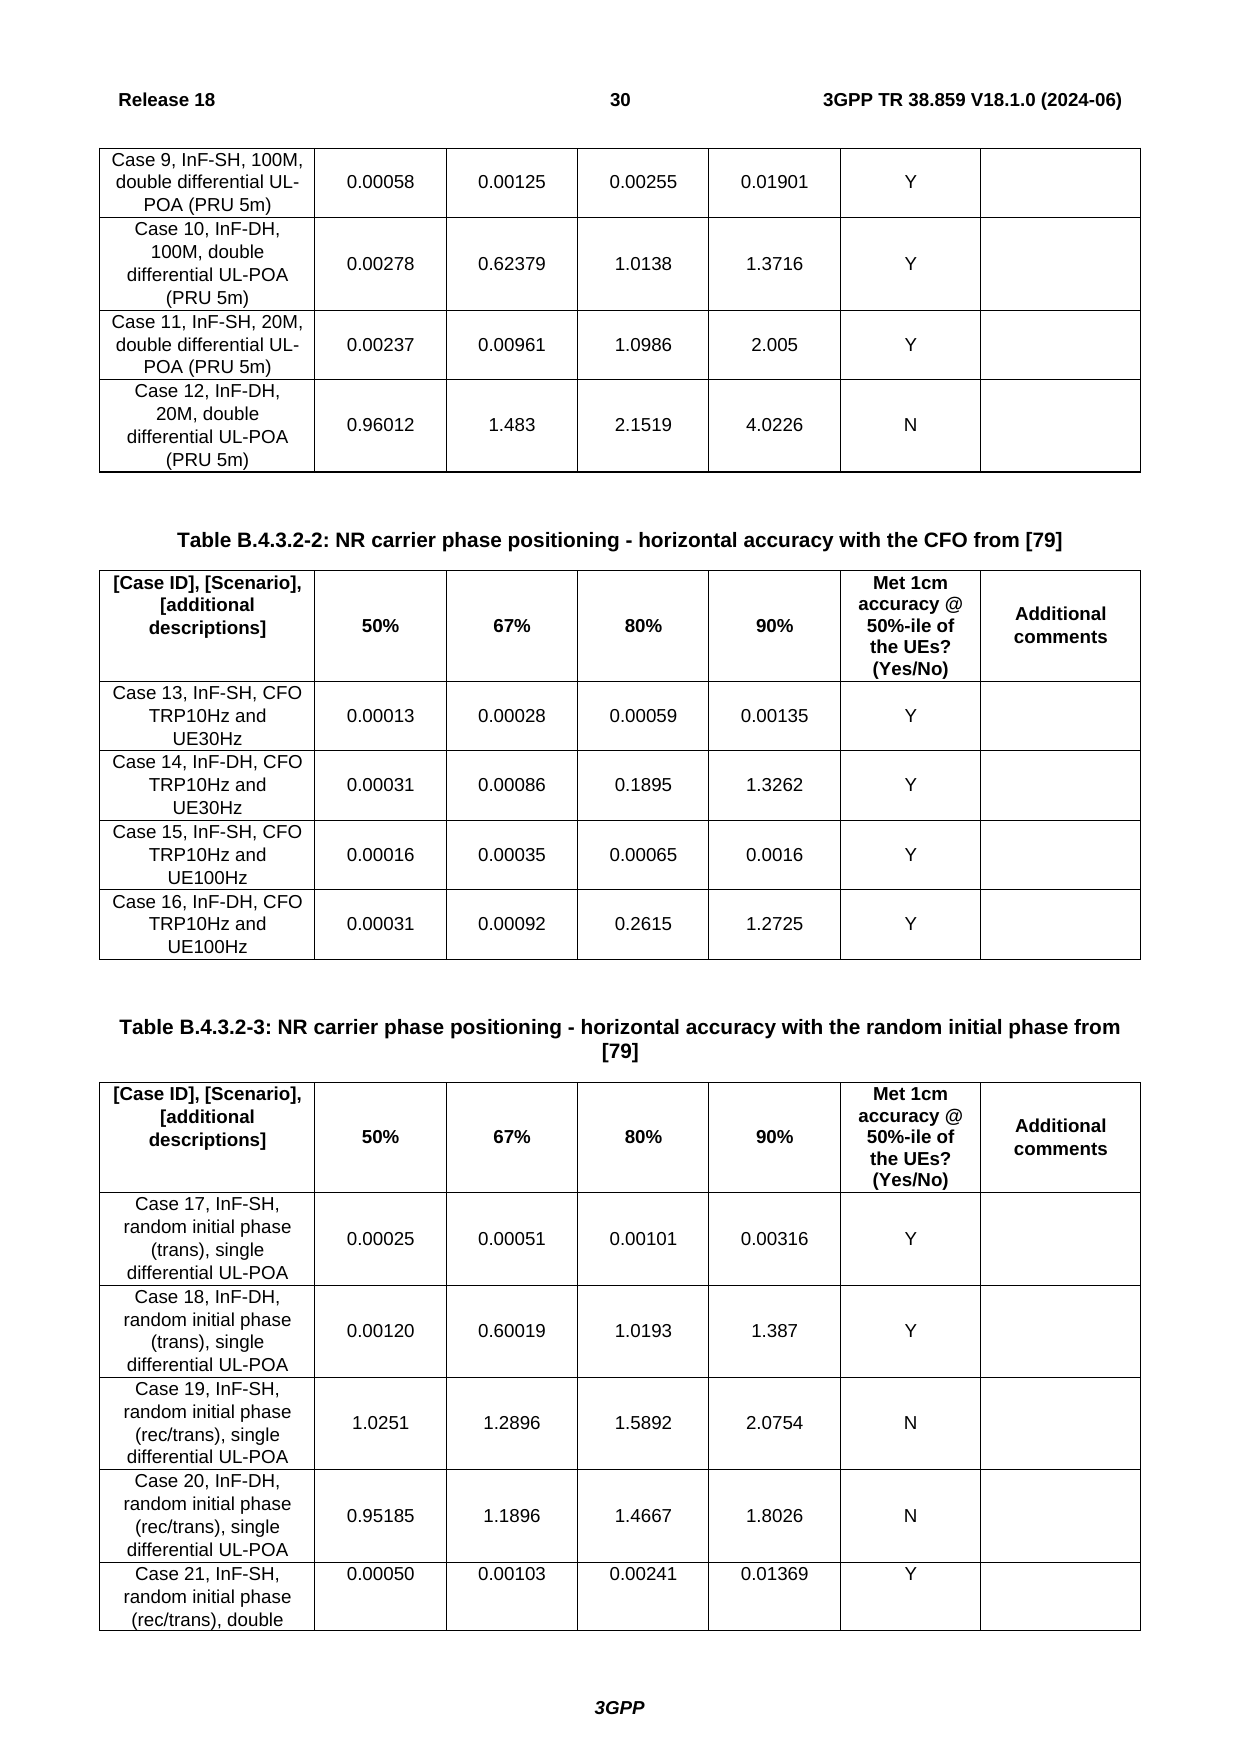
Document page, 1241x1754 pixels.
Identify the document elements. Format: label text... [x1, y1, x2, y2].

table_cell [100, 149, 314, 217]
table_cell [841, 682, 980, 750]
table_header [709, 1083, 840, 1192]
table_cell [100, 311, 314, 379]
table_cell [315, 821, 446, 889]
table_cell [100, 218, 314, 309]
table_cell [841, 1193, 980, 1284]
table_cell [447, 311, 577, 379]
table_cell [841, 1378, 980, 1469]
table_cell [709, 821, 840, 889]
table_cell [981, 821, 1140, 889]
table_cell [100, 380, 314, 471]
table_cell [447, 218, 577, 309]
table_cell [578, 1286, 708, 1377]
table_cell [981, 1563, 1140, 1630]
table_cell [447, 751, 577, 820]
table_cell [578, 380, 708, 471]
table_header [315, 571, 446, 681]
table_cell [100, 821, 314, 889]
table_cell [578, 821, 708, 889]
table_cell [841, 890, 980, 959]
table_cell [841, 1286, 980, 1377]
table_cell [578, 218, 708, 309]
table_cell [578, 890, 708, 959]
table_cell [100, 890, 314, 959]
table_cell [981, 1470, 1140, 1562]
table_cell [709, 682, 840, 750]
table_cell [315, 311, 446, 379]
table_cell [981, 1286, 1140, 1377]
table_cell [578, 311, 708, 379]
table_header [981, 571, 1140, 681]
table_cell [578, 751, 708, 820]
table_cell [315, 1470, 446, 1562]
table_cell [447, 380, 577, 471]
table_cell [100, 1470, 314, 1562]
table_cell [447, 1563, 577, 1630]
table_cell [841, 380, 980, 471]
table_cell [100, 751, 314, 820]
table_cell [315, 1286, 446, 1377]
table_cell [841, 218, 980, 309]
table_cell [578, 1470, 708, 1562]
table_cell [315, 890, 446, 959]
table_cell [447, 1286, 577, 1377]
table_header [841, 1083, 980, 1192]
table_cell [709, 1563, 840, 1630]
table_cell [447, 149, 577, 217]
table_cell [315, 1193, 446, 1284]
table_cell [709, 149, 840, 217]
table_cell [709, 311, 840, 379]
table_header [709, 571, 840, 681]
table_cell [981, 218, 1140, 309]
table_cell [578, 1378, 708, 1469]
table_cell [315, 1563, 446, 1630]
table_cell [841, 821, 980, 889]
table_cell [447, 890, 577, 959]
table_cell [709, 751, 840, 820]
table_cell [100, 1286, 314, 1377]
text Table B.4.3.2-3: NR carrier phase positioning - horizontal accuracy with the random initial phase from [79] [118, 1015, 1122, 1063]
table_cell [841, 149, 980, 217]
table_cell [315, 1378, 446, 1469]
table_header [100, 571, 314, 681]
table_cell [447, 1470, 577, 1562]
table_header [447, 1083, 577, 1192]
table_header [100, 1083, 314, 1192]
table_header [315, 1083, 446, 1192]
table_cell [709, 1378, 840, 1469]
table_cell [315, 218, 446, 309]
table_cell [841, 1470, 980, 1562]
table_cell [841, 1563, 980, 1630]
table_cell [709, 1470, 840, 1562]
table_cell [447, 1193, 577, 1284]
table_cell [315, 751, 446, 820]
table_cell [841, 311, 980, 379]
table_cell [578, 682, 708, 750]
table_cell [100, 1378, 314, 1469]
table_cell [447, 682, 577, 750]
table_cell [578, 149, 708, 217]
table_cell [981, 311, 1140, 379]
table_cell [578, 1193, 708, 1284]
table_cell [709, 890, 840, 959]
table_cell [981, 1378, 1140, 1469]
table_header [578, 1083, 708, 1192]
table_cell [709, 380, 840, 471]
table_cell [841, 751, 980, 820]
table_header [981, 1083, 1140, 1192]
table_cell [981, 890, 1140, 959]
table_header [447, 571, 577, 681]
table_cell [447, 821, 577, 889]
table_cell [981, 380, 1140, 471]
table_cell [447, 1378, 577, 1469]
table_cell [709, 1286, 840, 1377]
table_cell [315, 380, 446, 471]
text Table B.4.3.2-2: NR carrier phase positioning - horizontal accuracy with the CFO from [79] [118, 528, 1122, 552]
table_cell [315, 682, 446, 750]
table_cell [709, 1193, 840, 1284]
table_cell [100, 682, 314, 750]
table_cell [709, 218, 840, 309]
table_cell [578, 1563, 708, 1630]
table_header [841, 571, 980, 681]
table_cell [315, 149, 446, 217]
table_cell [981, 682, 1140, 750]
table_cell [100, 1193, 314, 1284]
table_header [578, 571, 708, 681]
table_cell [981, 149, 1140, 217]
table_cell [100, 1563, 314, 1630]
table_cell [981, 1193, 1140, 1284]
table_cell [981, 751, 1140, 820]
